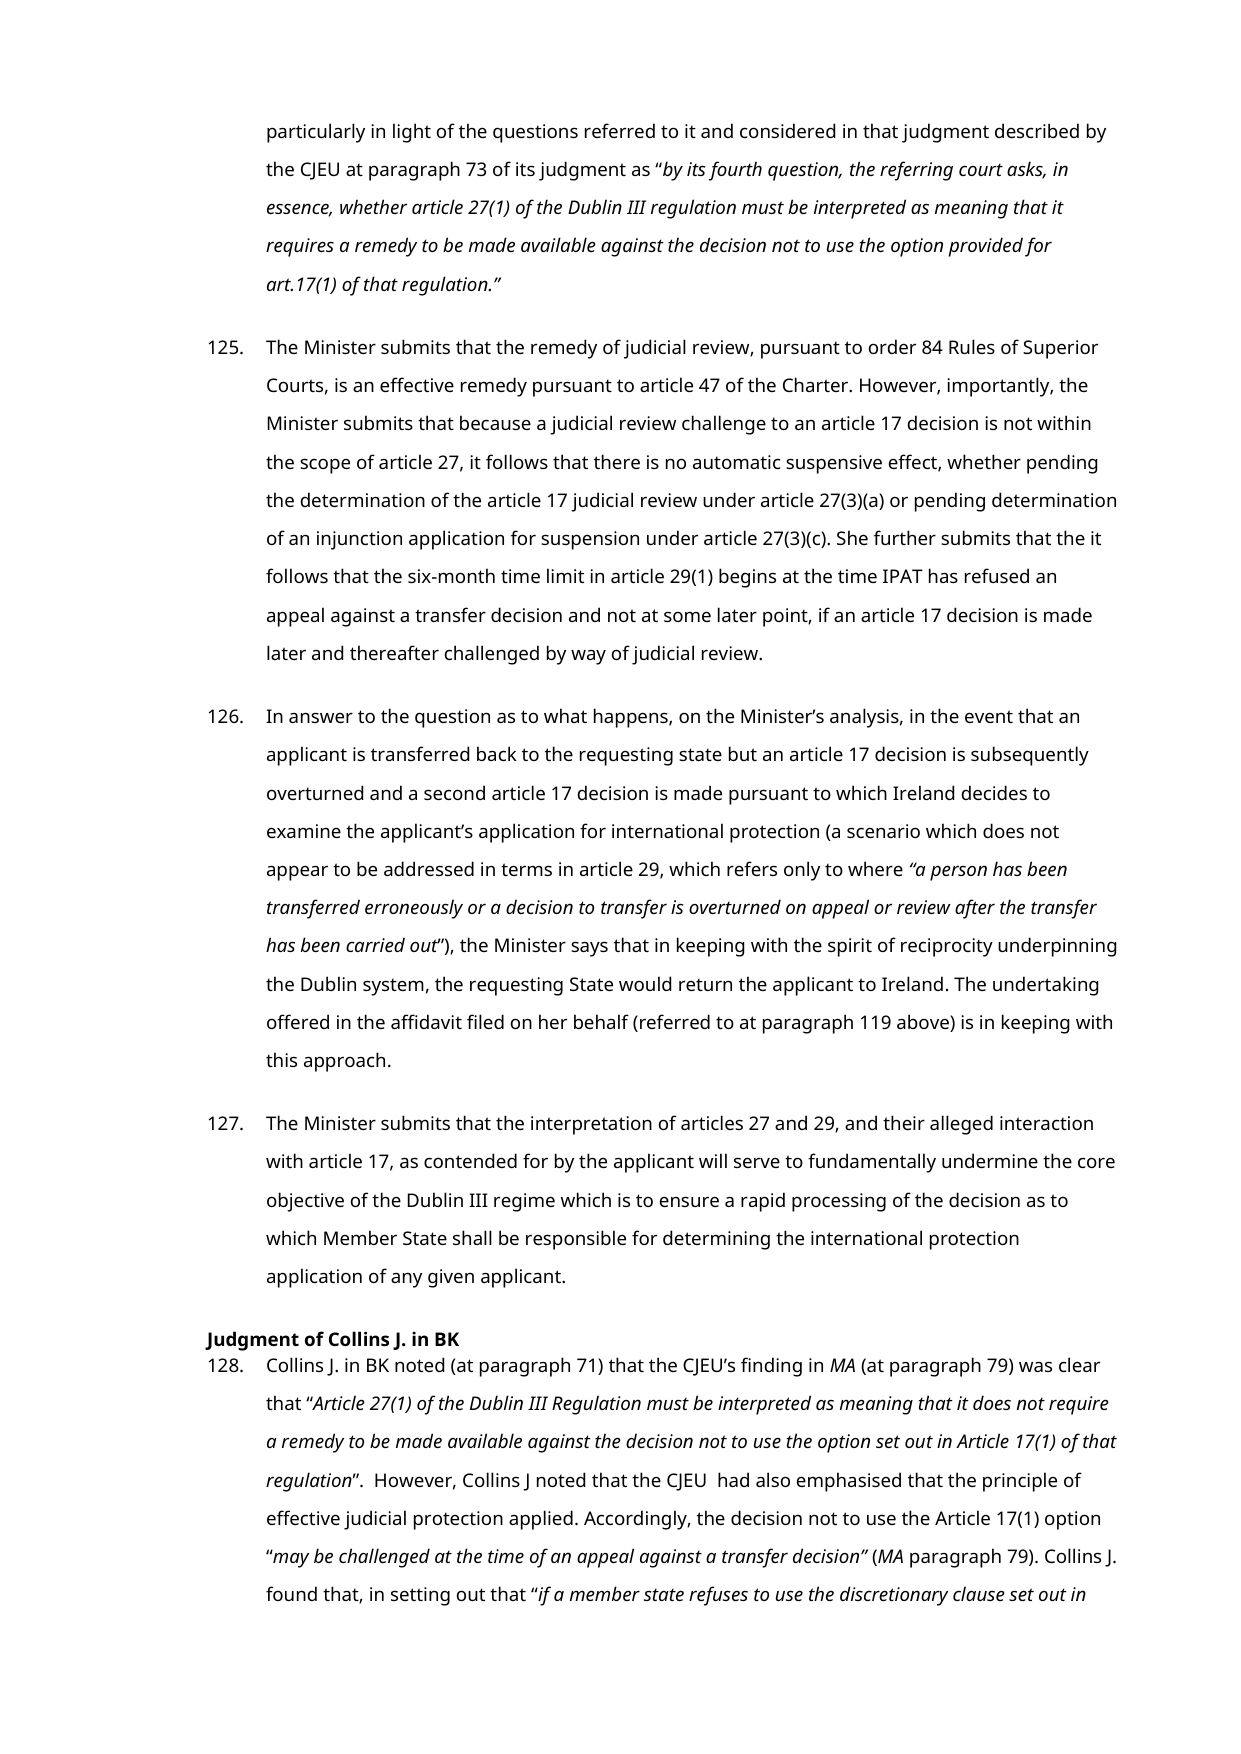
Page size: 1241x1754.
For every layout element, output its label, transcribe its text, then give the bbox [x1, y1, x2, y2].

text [207, 118, 1122, 297]
text 127. The Minister submits that the interpretation of articles 27 and 29, and their alleged interaction with article 17, as contended for by the applicant will serve to fundamentally undermine the core objective of the Dublin III regime which is to ensure a rapid processing of the decision as to which Member State shall be responsible for determining the international protection application of any given applicant. [207, 1111, 1122, 1289]
text 125. The Minister submits that the remedy of judicial review, pursuant to order 84 Rules of Superior Courts, is an effective remedy pursuant to article 47 of the Charter. However, importantly, the Minister submits that because a judicial review challenge to an article 17 decision is not within the scope of article 27, it follows that there is no automatic suspensive effect, whether pending the determination of the article 17 judicial review under article 27(3)(a) or pending determination of an injunction application for suspension under article 27(3)(c). She further submits that the it follows that the six-month time limit in article 29(1) begins at the time IPAT has refused an appeal against a transfer decision and not at some later point, if an article 17 decision is made later and thereafter challenged by way of judicial review. [207, 334, 1122, 666]
text 126. In answer to the question as to what happens, on the Minister’s analysis, in the event that an applicant is transferred back to the requesting state but an article 17 decision is subsequently overturned and a second article 17 decision is made pursuant to which Ireland decides to examine the applicant’s application for international protection (a scenario which does not appear to be addressed in terms in article 29, which refers only to where “a person has been transferred erroneously or a decision to transfer is overturned on appeal or review after the transfer has been carried out”), the Minister says that in keeping with the spirit of reciprocity underpinning the Dublin system, the requesting State would return the applicant to Ireland. The undertaking offered in the affidavit filed on her behalf (referred to at paragraph 119 above) is in keeping with this approach. [207, 703, 1122, 1073]
subtitle Judgment of Collins J. in BK [207, 1327, 1122, 1352]
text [207, 1352, 1122, 1607]
